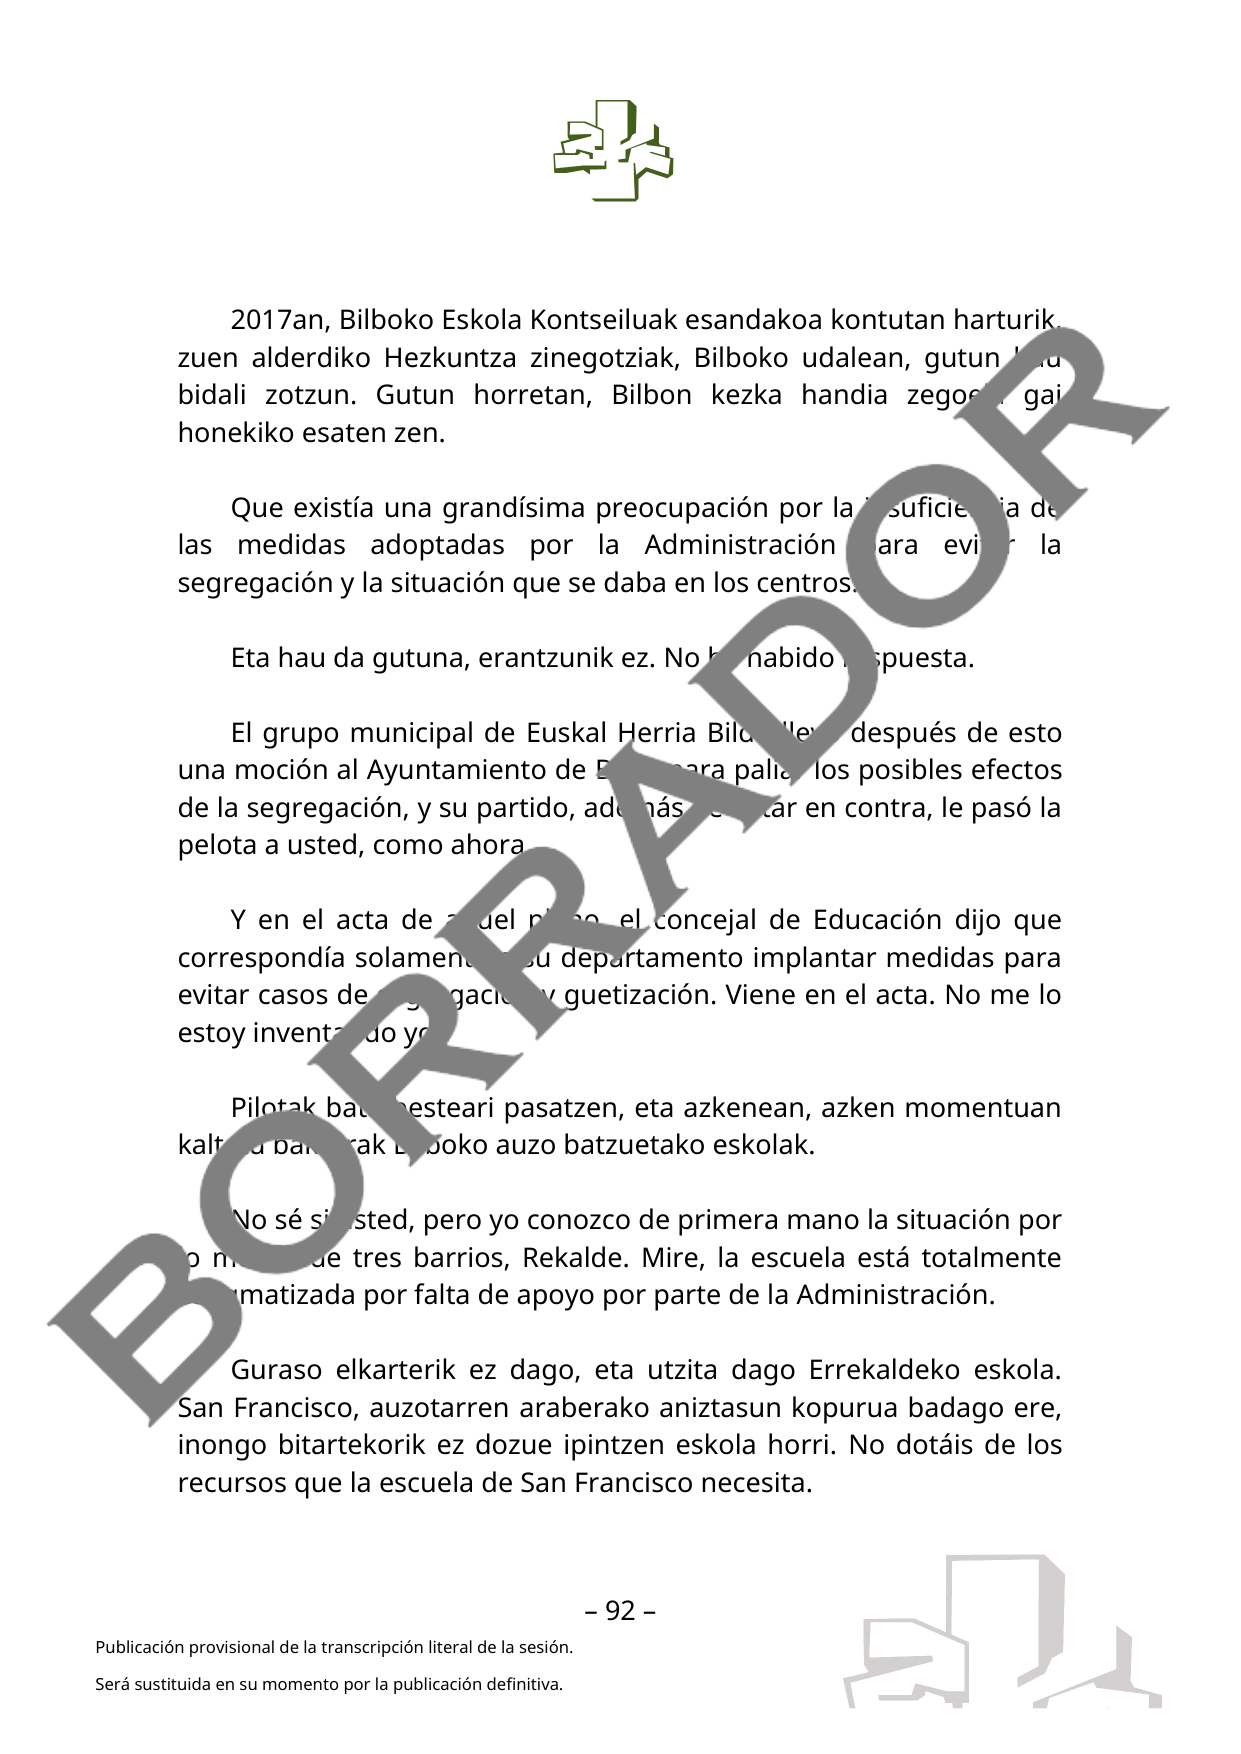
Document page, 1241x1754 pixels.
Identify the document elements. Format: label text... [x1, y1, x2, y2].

text Eta hau da gutuna, erantzunik ez. No ha habido respuesta. [734, 637, 847, 675]
text Y en el acta de aquel pleno, el concejal de Educación dijo que correspondía solamente a su departamento implantar medidas para evitar casos de segregación y guetización. Viene en el acta. No me lo estoy inventando yo. [177, 900, 1063, 1050]
text El grupo municipal de Euskal Herria Bildu llevó después de esto una moción al Ayuntamiento de Bilbo para paliar los posibles efectos de la segregación, y su partido, además de votar en contra, le pasó la pelota a usted, como ahora. [177, 712, 1063, 862]
text Guraso elkarterik ez dago, eta utzita dago Errekaldeko eskola. San Francisco, auzotarren araberako aniztasun kopurua badago ere, inongo bitartekorik ez dozue ipintzen eskola horri. No dotáis de los recursos que la escuela de San Francisco necesita. [177, 1350, 1063, 1500]
text Que existía una grandísima preocupación por la insuficiencia de las medidas adoptadas por la Administración para evitar la segregación y la situación que se daba en los centros. [177, 487, 877, 600]
text Pilotak bata besteari pasatzen, eta azkenean, azken momentuan kaltetu bakarrak Bilboko auzo batzuetako eskolak. [177, 1087, 409, 1162]
text Pilotak bata besteari pasatzen, eta azkenean, azken momentuan kaltetu bakarrak Bilboko auzo batzuetako eskolak. [399, 1087, 1063, 1162]
picture [524, 77, 702, 225]
picture [797, 1491, 1169, 1710]
text Eta hau da gutuna, erantzunik ez. No ha habido respuesta. [869, 637, 1063, 675]
text No sé si usted, pero yo conozco de primera mano la situación por lo menos de tres barrios, Rekalde. Mire, la escuela está totalmente estigmatizada por falta de apoyo por parte de la Administración. [177, 1200, 1063, 1312]
text Eta hau da gutuna, erantzunik ez. No ha habido respuesta. [177, 637, 730, 675]
text 2017an, Bilboko Eskola Kontseiluak esandakoa kontutan harturik, zuen alderdiko Hezkuntza zinegotziak, Bilboko udalean, gutun hau bidali zotzun. Gutun horretan, Bilbon kezka handia zegoela gai honekiko esaten zen. [177, 300, 1063, 450]
